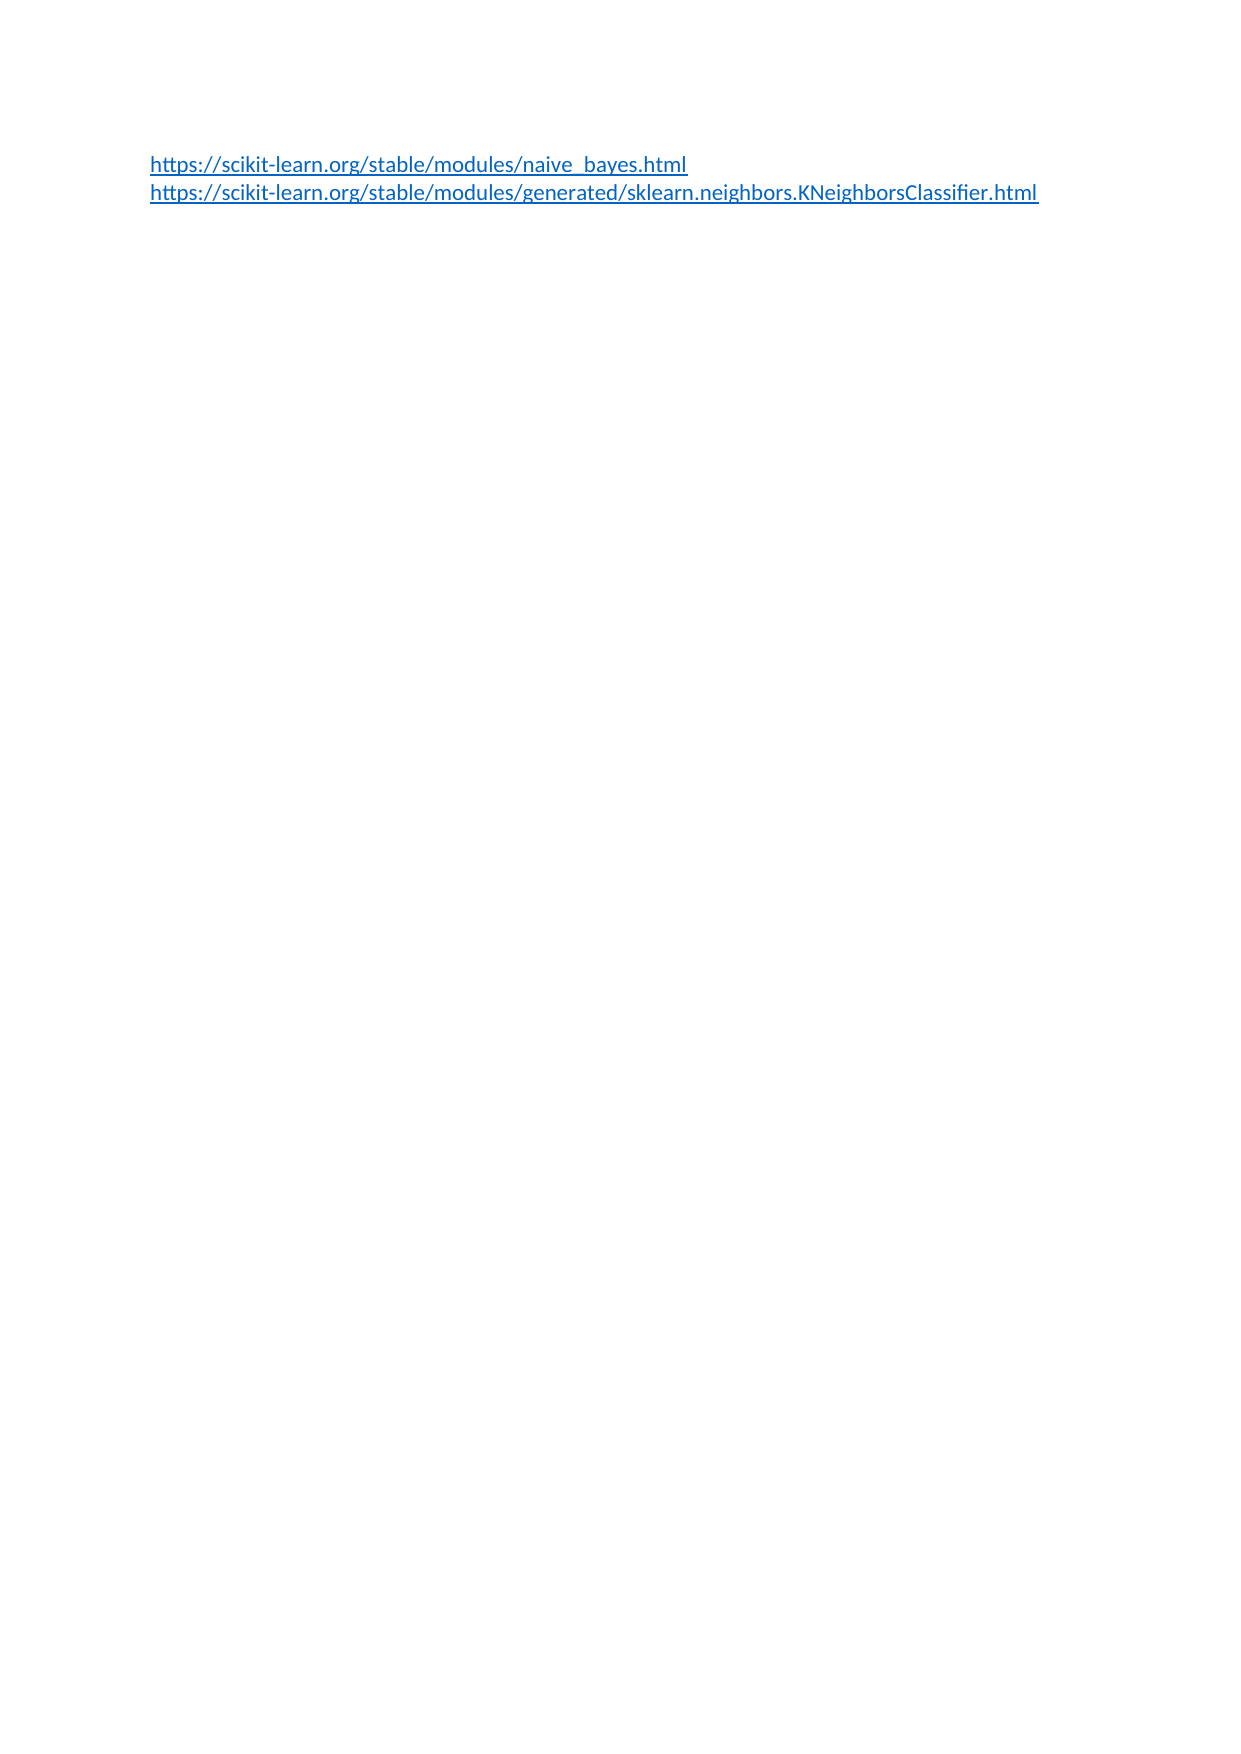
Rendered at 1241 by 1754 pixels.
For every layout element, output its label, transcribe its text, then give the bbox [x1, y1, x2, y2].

text https://scikit-learn.org/stable/modules/naive_bayes.html [150, 150, 1090, 178]
text https://scikit-learn.org/stable/modules/generated/sklearn.neighbors.KNeighborsClassifier.html [150, 178, 1090, 206]
